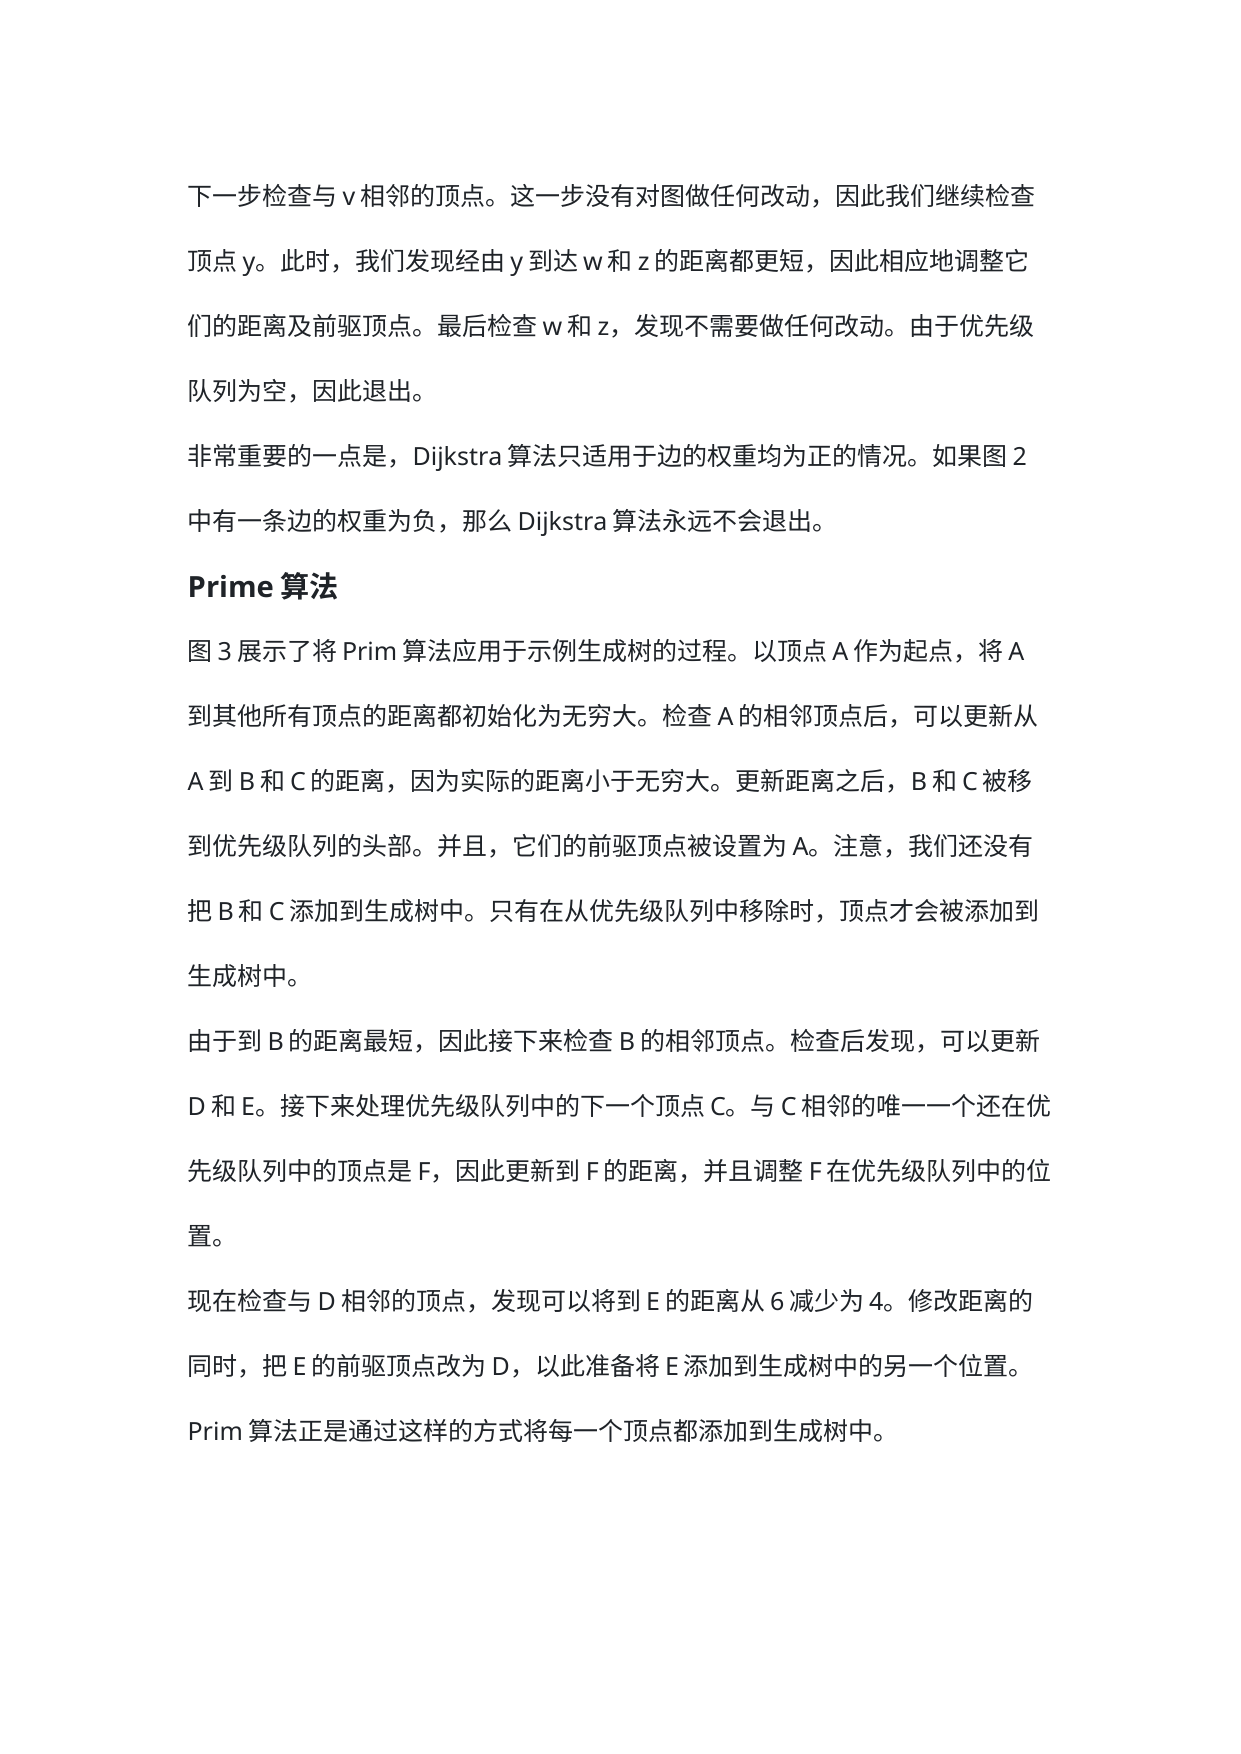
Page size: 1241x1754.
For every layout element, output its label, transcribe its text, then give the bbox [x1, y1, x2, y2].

text 现在检查与D相邻的顶点，发现可以将到E的距离从6减少为4。修改距离的同时，把E的前驱顶点改为D，以此准备将E添加到生成树中的另一个位置。Prim算法正是通过这样的方式将每一个顶点都添加到生成树中。 [187, 1267, 1053, 1462]
text 图3展示了将Prim算法应用于示例生成树的过程。以顶点A作为起点，将A到其他所有顶点的距离都初始化为无穷大。检查A的相邻顶点后，可以更新从A到B和C的距离，因为实际的距离小于无穷大。更新距离之后，B和C被移到优先级队列的头部。并且，它们的前驱顶点被设置为A。注意，我们还没有把B和C添加到生成树中。只有在从优先级队列中移除时，顶点才会被添加到生成树中。 [187, 617, 1053, 1007]
text 由于到B的距离最短，因此接下来检查B的相邻顶点。检查后发现，可以更新D和E。接下来处理优先级队列中的下一个顶点C。与C相邻的唯一一个还在优先级队列中的顶点是F，因此更新到F的距离，并且调整F在优先级队列中的位置。 [187, 1007, 1053, 1267]
text 非常重要的一点是，Dijkstra算法只适用于边的权重均为正的情况。如果图2中有一条边的权重为负，那么Dijkstra算法永远不会退出。 [187, 422, 1053, 552]
text 下一步检查与v相邻的顶点。这一步没有对图做任何改动，因此我们继续检查顶点y。此时，我们发现经由y到达w和z的距离都更短，因此相应地调整它们的距离及前驱顶点。最后检查w和z，发现不需要做任何改动。由于优先级队列为空，因此退出。 [187, 162, 1053, 422]
text Prime算法 [187, 552, 1053, 617]
